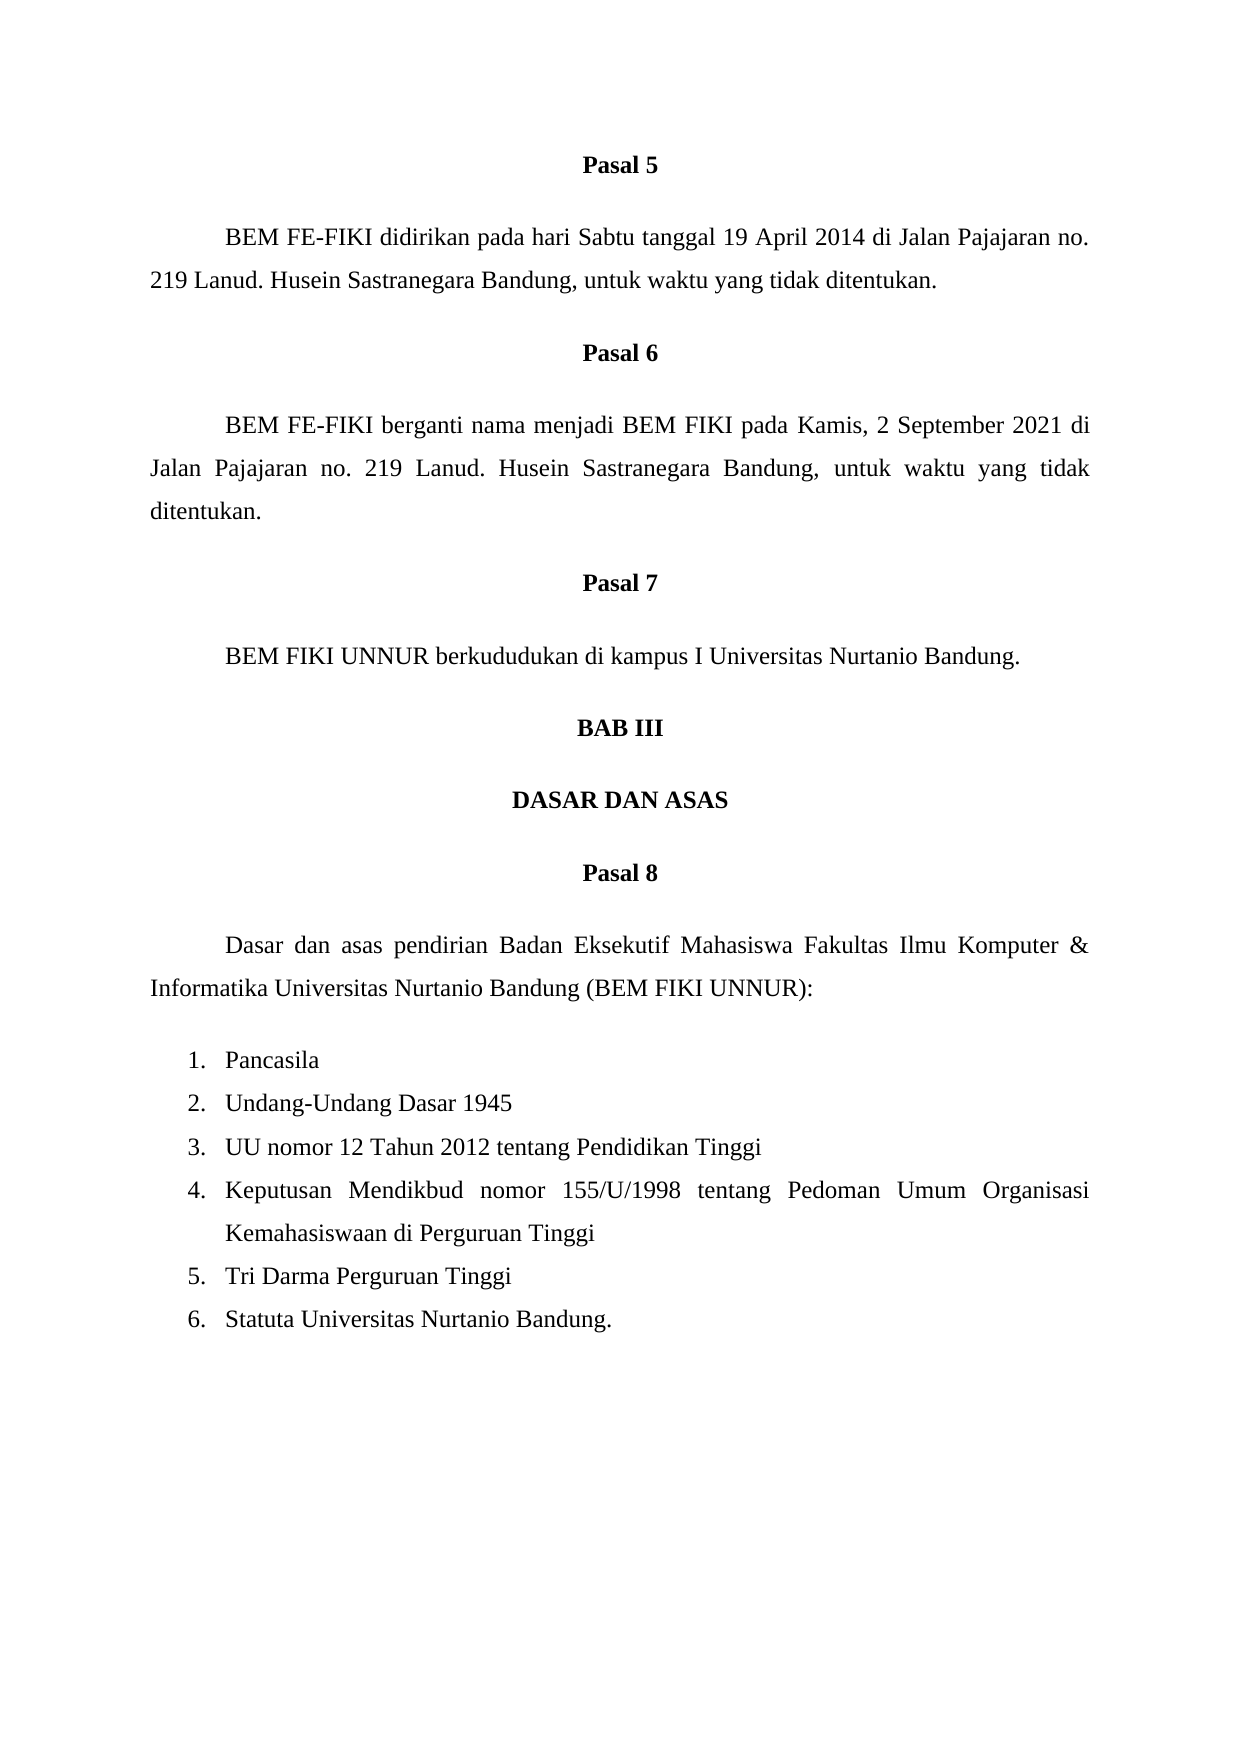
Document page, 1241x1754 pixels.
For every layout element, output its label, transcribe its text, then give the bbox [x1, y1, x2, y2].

text Pasal 7 [150, 568, 1090, 597]
text BEM FE-FIKI didirikan pada hari Sabtu tanggal 19 April 2014 di Jalan Pajajaran no. 219 Lanud. Husein Sastranegara Bandung, untuk waktu yang tidak ditentukan. [150, 222, 1090, 294]
text BAB III [150, 713, 1090, 742]
list Pancasila [187, 1045, 1090, 1074]
text Dasar dan asas pendirian Badan Eksekutif Mahasiswa Fakultas Ilmu Komputer & Informatika Universitas Nurtanio Bandung (BEM FIKI UNNUR): [150, 930, 1090, 1002]
text BEM FE-FIKI berganti nama menjadi BEM FIKI pada Kamis, 2 September 2021 di Jalan Pajajaran no. 219 Lanud. Husein Sastranegara Bandung, untuk waktu yang tidak ditentukan. [150, 410, 1090, 525]
list Undang-Undang Dasar 1945 [187, 1088, 1090, 1117]
list Keputusan Mendikbud nomor 155/U/1998 tentang Pedoman Umum Organisasi Kemahasiswaan di Perguruan Tinggi [187, 1175, 1090, 1247]
text BEM FIKI UNNUR berkududukan di kampus I Universitas Nurtanio Bandung. [150, 641, 1090, 669]
text DASAR DAN ASAS [150, 785, 1090, 814]
text Pasal 6 [150, 338, 1090, 366]
list Statuta Universitas Nurtanio Bandung. [187, 1304, 1090, 1333]
list Tri Darma Perguruan Tinggi [187, 1261, 1090, 1290]
text Pasal 8 [150, 858, 1090, 886]
list UU nomor 12 Tahun 2012 tentang Pendidikan Tinggi [187, 1132, 1090, 1160]
text Pasal 5 [150, 150, 1090, 179]
